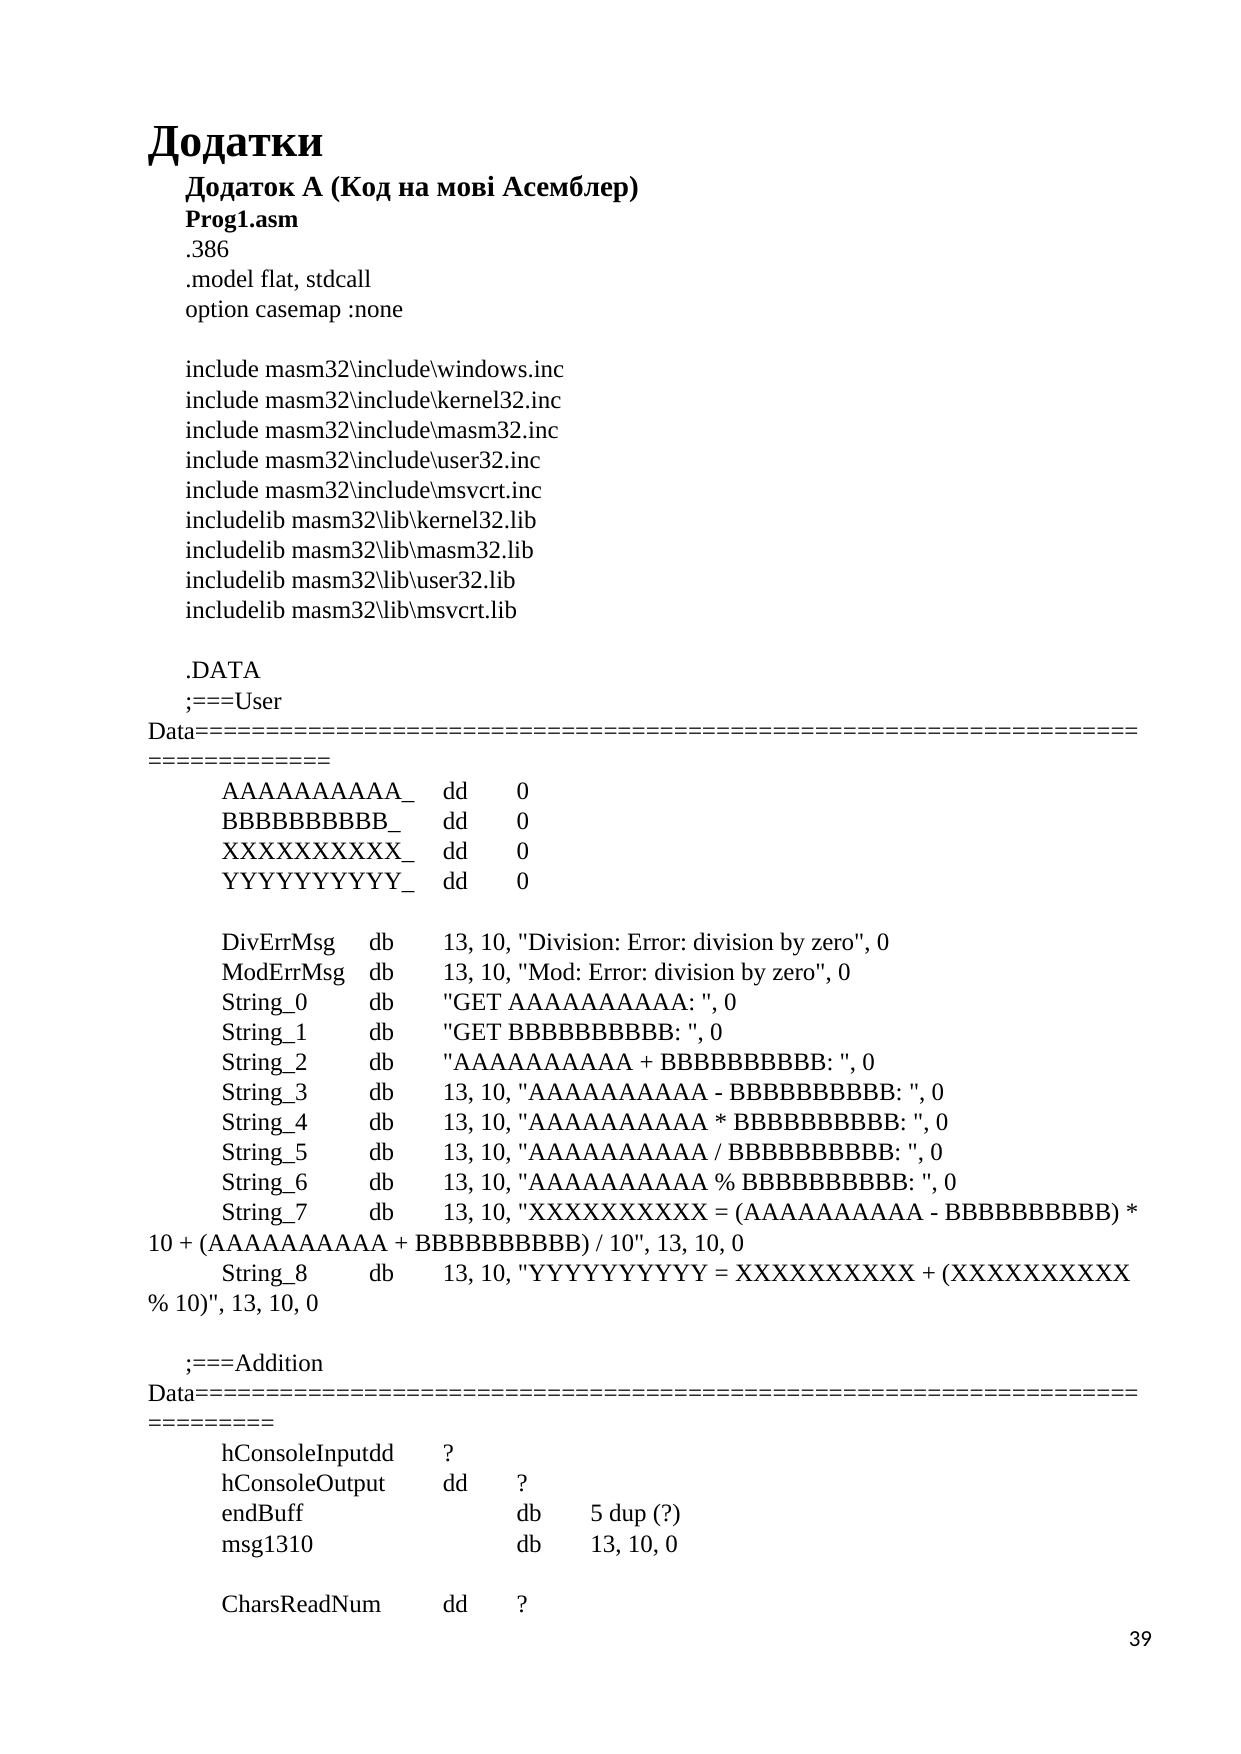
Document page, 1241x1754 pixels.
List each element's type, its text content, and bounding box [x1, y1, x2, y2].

text XXXXXXXXXX_ dd 0 [148, 836, 1152, 865]
text String_4 db 13, 10, "AAAAAAAAAA * BBBBBBBBBB: ", 0 [148, 1107, 1152, 1136]
text CharsReadNum dd ? [148, 1589, 1152, 1618]
text includelib masm32\lib\msvcrt.lib [148, 595, 1152, 624]
text String_0 db "GET AAAAAAAAAA: ", 0 [148, 987, 1152, 1016]
text AAAAAAAAAA_ dd 0 [148, 776, 1152, 805]
text includelib masm32\lib\user32.lib [148, 565, 1152, 594]
text BBBBBBBBBB_ dd 0 [148, 806, 1152, 835]
text Додаток А (Код на мові Асемблер) [148, 169, 1152, 202]
text include masm32\include\user32.inc [148, 445, 1152, 474]
text String_3 db 13, 10, "AAAAAAAAAA - BBBBBBBBBB: ", 0 [148, 1077, 1152, 1106]
text hConsoleInput dd ? [148, 1438, 1152, 1467]
text DivErrMsg db 13, 10, "Division: Error: division by zero", 0 [148, 927, 1152, 955]
text String_5 db 13, 10, "AAAAAAAAAA / BBBBBBBBBB: ", 0 [148, 1137, 1152, 1166]
text String_8 db 13, 10, "YYYYYYYYYY = XXXXXXXXXX + (XXXXXXXXXX % 10)", 13, 10, 0 [148, 1258, 1152, 1317]
text ;===User Data================================================================================ [148, 686, 1152, 775]
text msg1310 db 13, 10, 0 [148, 1529, 1152, 1557]
text .386 [148, 234, 1152, 263]
text ;===Addition Data============================================================================ [148, 1348, 1152, 1437]
text .DATA [148, 656, 1152, 684]
text option casemap :none [148, 294, 1152, 323]
text .model flat, stdcall [148, 264, 1152, 293]
text Prog1.asm [148, 204, 1152, 233]
text include masm32\include\masm32.inc [148, 415, 1152, 443]
text ModErrMsg db 13, 10, "Mod: Error: division by zero", 0 [148, 957, 1152, 985]
text hConsoleOutput dd ? [148, 1468, 1152, 1497]
text String_7 db 13, 10, "XXXXXXXXXX = (AAAAAAAAAA - BBBBBBBBBB) * 10 + (AAAAAAAAAA + BBBBBBBBBB) / 10", 13, 10, 0 [148, 1197, 1152, 1256]
text YYYYYYYYYY_ dd 0 [148, 866, 1152, 895]
list Додатки [148, 113, 1152, 166]
text include masm32\include\msvcrt.inc [148, 475, 1152, 504]
text String_2 db "AAAAAAAAAA + BBBBBBBBBB: ", 0 [148, 1047, 1152, 1076]
text includelib masm32\lib\masm32.lib [148, 535, 1152, 564]
text endBuff db 5 dup (?) [148, 1498, 1152, 1527]
text include masm32\include\kernel32.inc [148, 385, 1152, 413]
text includelib masm32\lib\kernel32.lib [148, 505, 1152, 534]
text String_6 db 13, 10, "AAAAAAAAAA % BBBBBBBBBB: ", 0 [148, 1167, 1152, 1196]
text include masm32\include\windows.inc [148, 354, 1152, 383]
text String_1 db "GET BBBBBBBBBB: ", 0 [148, 1017, 1152, 1046]
